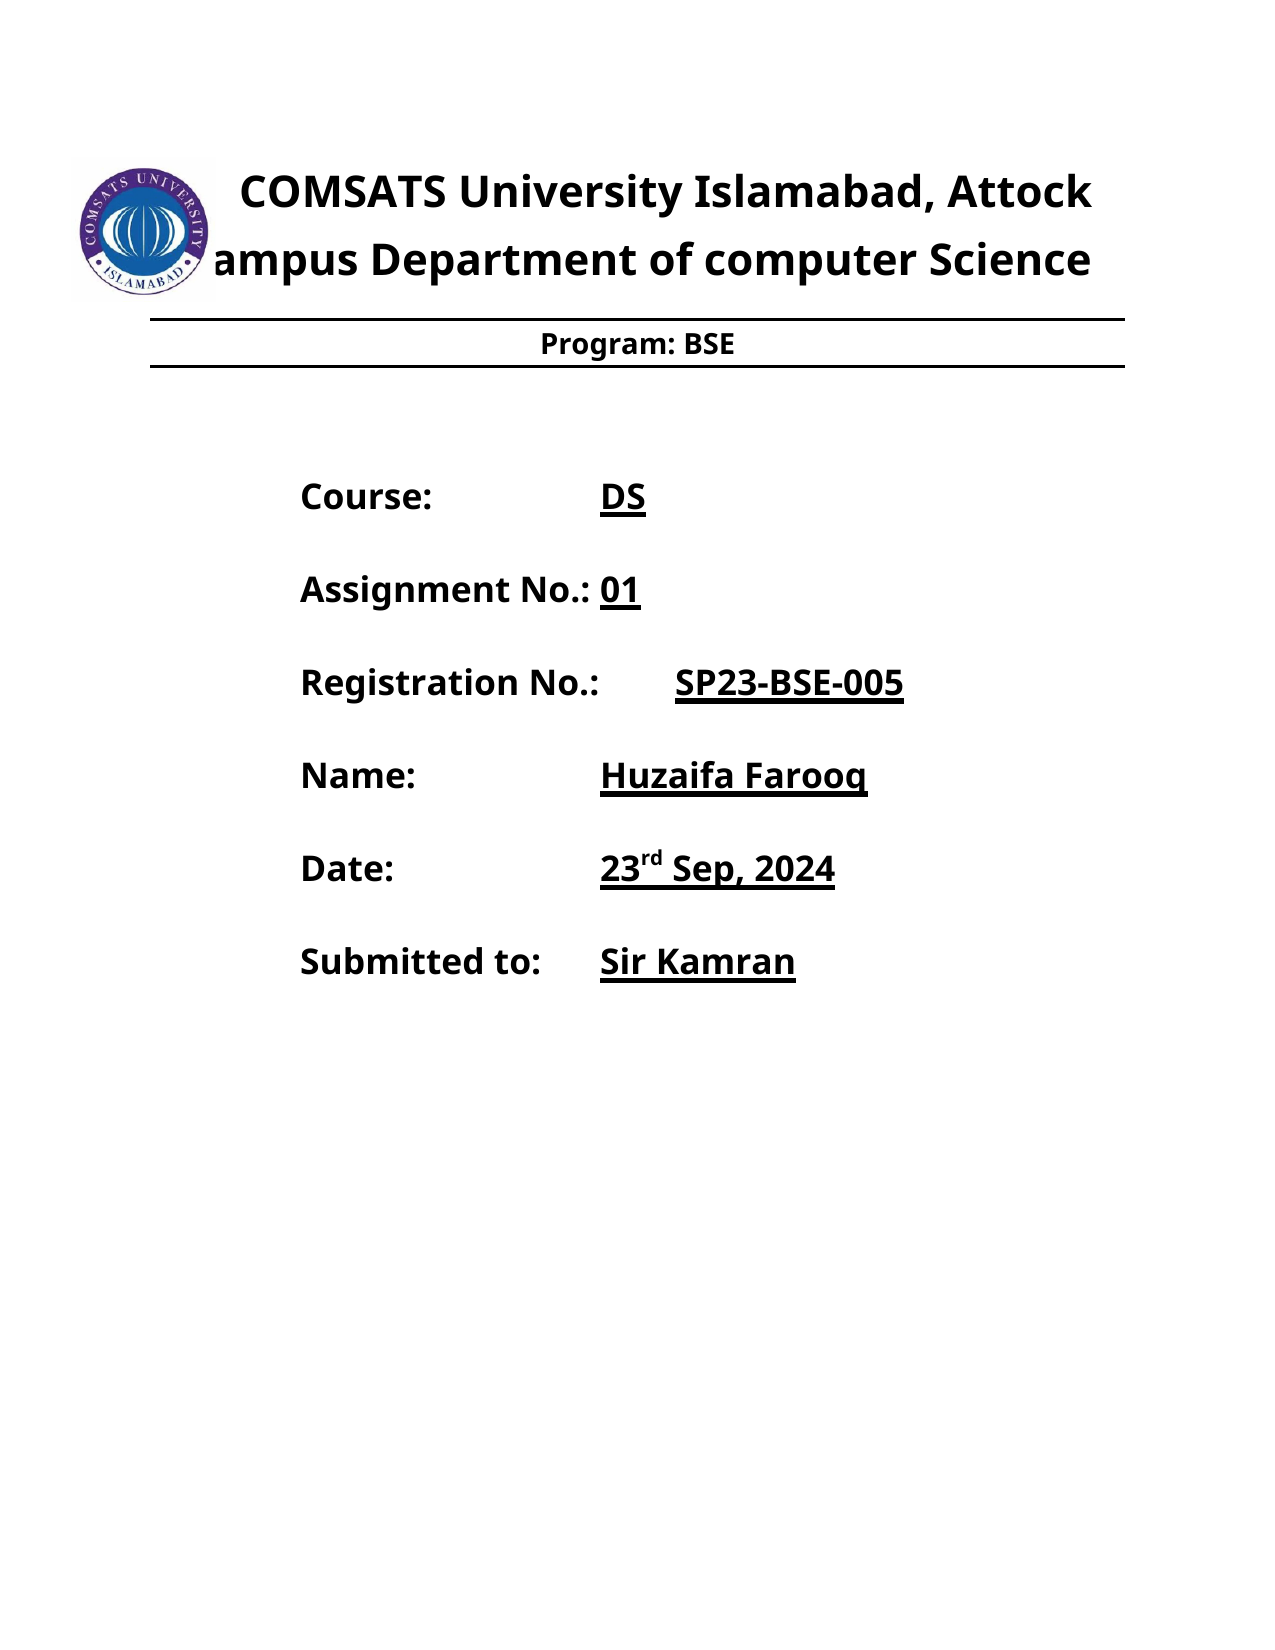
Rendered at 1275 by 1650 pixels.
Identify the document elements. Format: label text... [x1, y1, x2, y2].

text Name: Huzaifa Farooq [225, 751, 1125, 799]
text COMSATS University Islamabad, Attock Campus Department of computer Science [216, 160, 1125, 288]
text Course: DS [225, 471, 1125, 519]
text Date: 23rd Sep, 2024 [225, 844, 1125, 892]
text Assignment No.: 01 [225, 564, 1125, 613]
text Registration No.: SP23-BSE-005 [225, 657, 1125, 706]
text Program: BSE [150, 321, 1125, 365]
text Submitted to: Sir Kamran [225, 937, 1125, 985]
picture [70, 157, 216, 302]
